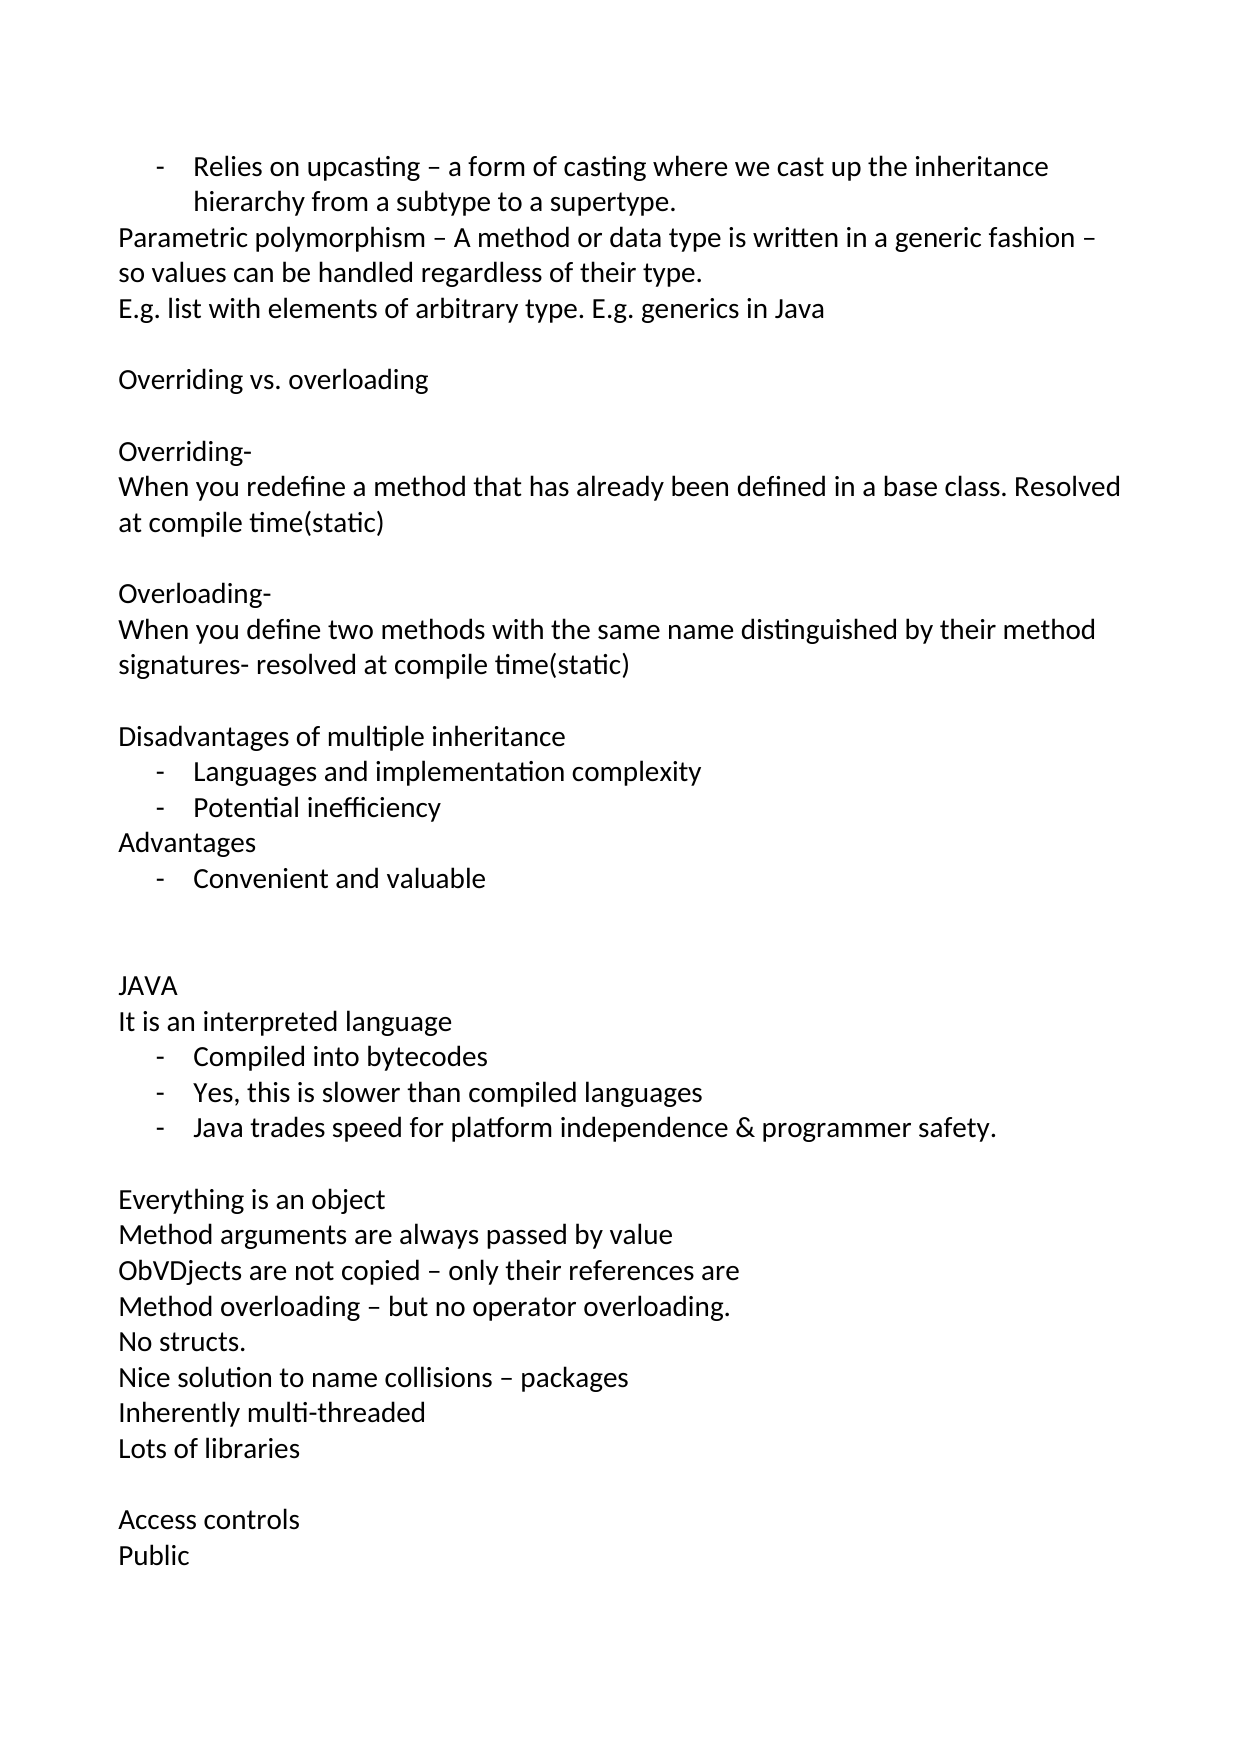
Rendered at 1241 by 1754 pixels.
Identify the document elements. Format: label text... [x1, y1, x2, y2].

text ObVDjects are not copied – only their references are [118, 1252, 1122, 1288]
text Lots of libraries [118, 1430, 1122, 1466]
text Inherently multi-threaded [118, 1394, 1122, 1430]
text Overriding- [118, 433, 1122, 468]
list Java trades speed for platform independence & programmer safety. [156, 1109, 1122, 1145]
text When you define two methods with the same name distinguished by their method signatures- resolved at compile time(static) [118, 611, 1122, 682]
text JAVA [118, 967, 1122, 1003]
text Everything is an object [118, 1181, 1122, 1216]
text Advantages [118, 824, 1122, 860]
list Yes, this is slower than compiled languages [156, 1074, 1122, 1109]
text Overriding vs. overloading [118, 361, 1122, 397]
text Public [118, 1537, 1122, 1573]
text Method overloading – but no operator overloading. [118, 1288, 1122, 1323]
text Access controls [118, 1501, 1122, 1537]
list Languages and implementation complexity [156, 753, 1122, 789]
text Nice solution to name collisions – packages [118, 1359, 1122, 1394]
text It is an interpreted language [118, 1003, 1122, 1038]
text E.g. list with elements of arbitrary type. E.g. generics in Java [118, 290, 1122, 326]
text When you redefine a method that has already been defined in a base class. Resolved at compile time(static) [118, 468, 1122, 539]
list Potential inefficiency [156, 789, 1122, 824]
text Overloading- [118, 575, 1122, 611]
text Parametric polymorphism – A method or data type is written in a generic fashion – so values can be handled regardless of their type. [118, 219, 1122, 290]
list Compiled into bytecodes [156, 1038, 1122, 1074]
list Convenient and valuable [156, 860, 1122, 896]
text No structs. [118, 1323, 1122, 1359]
list Relies on upcasting – a form of casting where we cast up the inheritance hierarchy from a subtype to a supertype. [156, 148, 1122, 219]
text Method arguments are always passed by value [118, 1216, 1122, 1252]
text Disadvantages of multiple inheritance [118, 718, 1122, 753]
